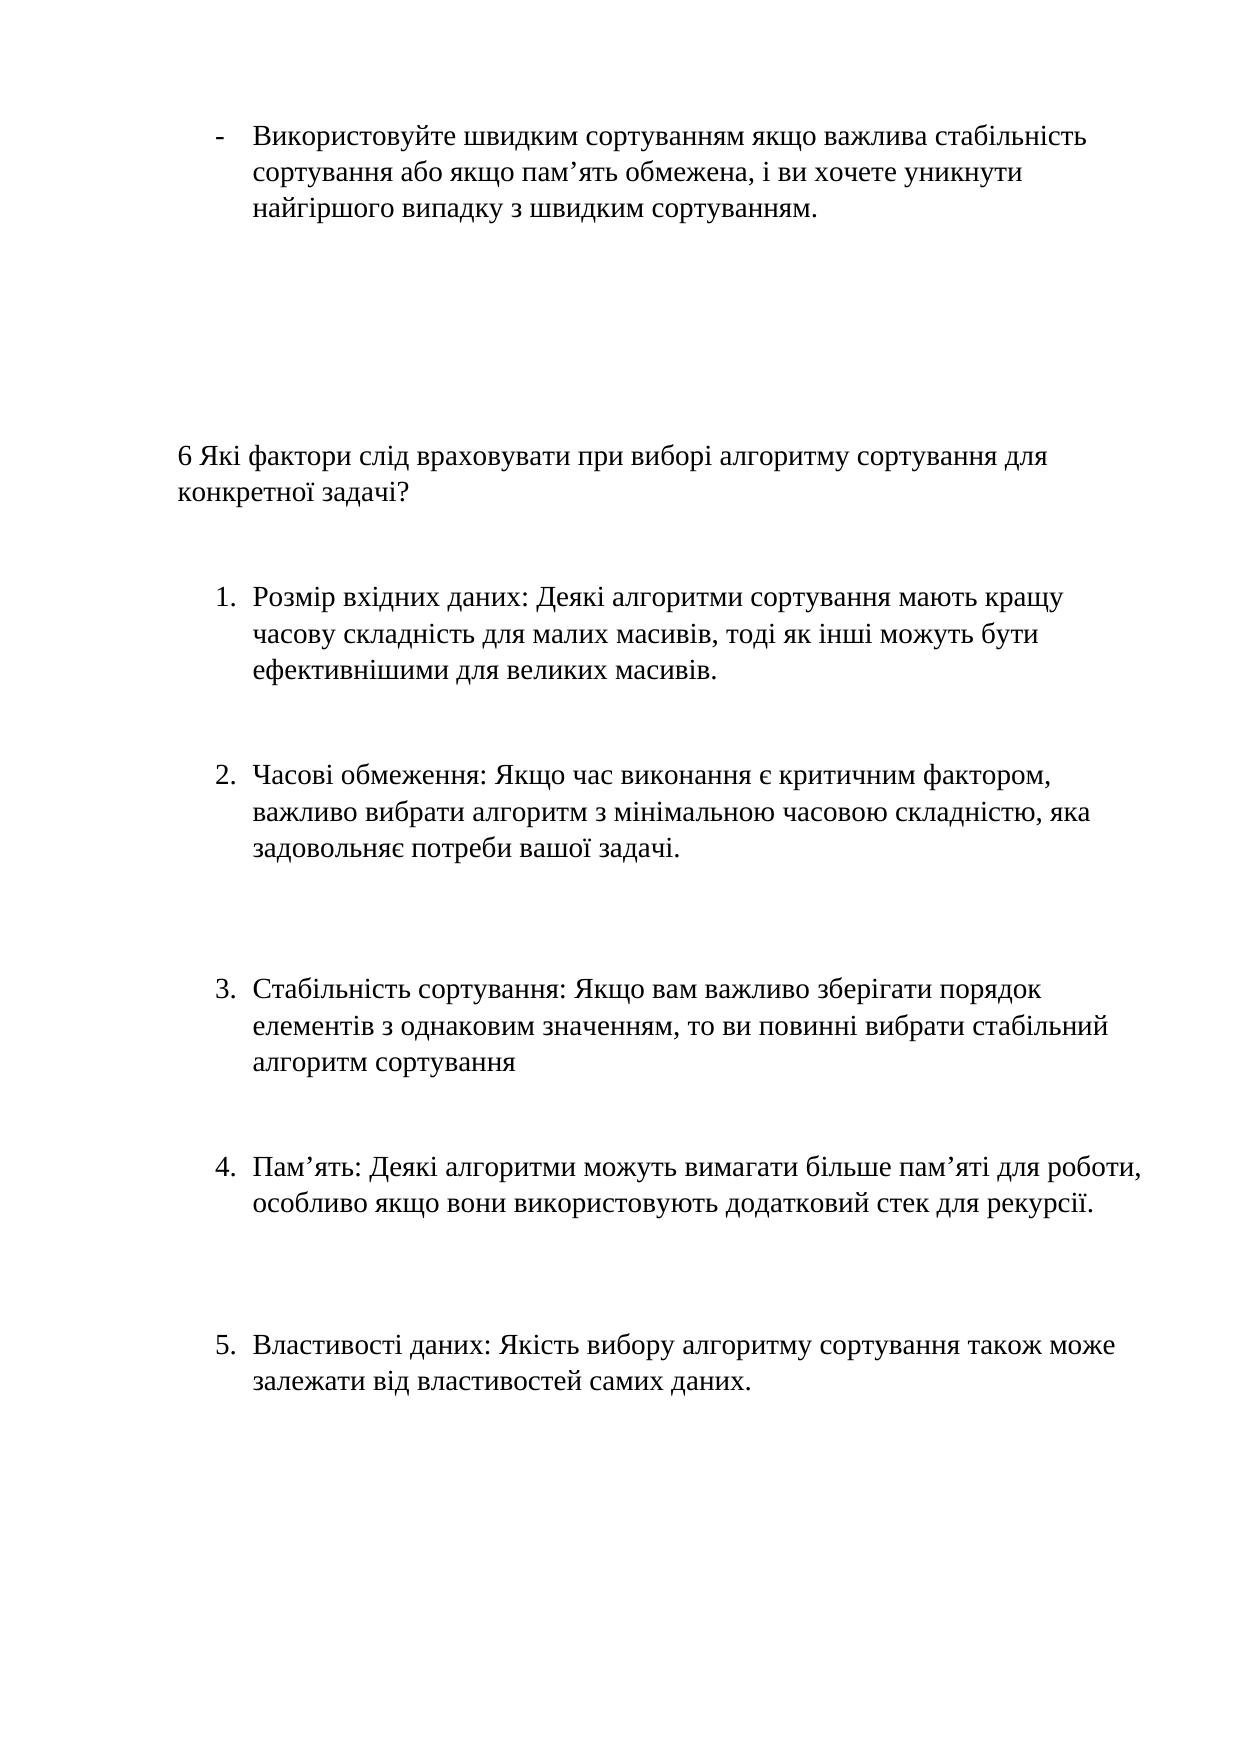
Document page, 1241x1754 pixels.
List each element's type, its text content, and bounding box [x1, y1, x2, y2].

list Стабільність сортування: Якщо вам важливо зберігати порядок елементів з однаковим значенням, то ви повинні вибрати стабільний алгоритм сортування [215, 972, 1152, 1077]
list Часові обмеження: Якщо час виконання є критичним фактором, важливо вибрати алгоритм з мінімальною часовою складністю, яка задовольняє потреби вашої задачі. [215, 757, 1152, 863]
text 6 Які фактори слід враховувати при виборі алгоритму сортування для конкретної задачі? [177, 438, 1152, 507]
list Пам’ять: Деякі алгоритми можуть вимагати більше пам’яті для роботи, особливо якщо вони використовують додатковий стек для рекурсії. [215, 1149, 1152, 1219]
list Розмір вхідних даних: Деякі алгоритми сортування мають кращу часову складність для малих масивів, тоді як інші можуть бути ефективнішими для великих масивів. [215, 579, 1152, 685]
list Властивості даних: Якість вибору алгоритму сортування також може залежати від властивостей самих даних. [215, 1327, 1152, 1397]
list Використовуйте швидким сортуванням якщо важлива стабільність сортування або якщо пам’ять обмежена, і ви хочете уникнути найгіршого випадку з швидким сортуванням. [215, 118, 1152, 224]
